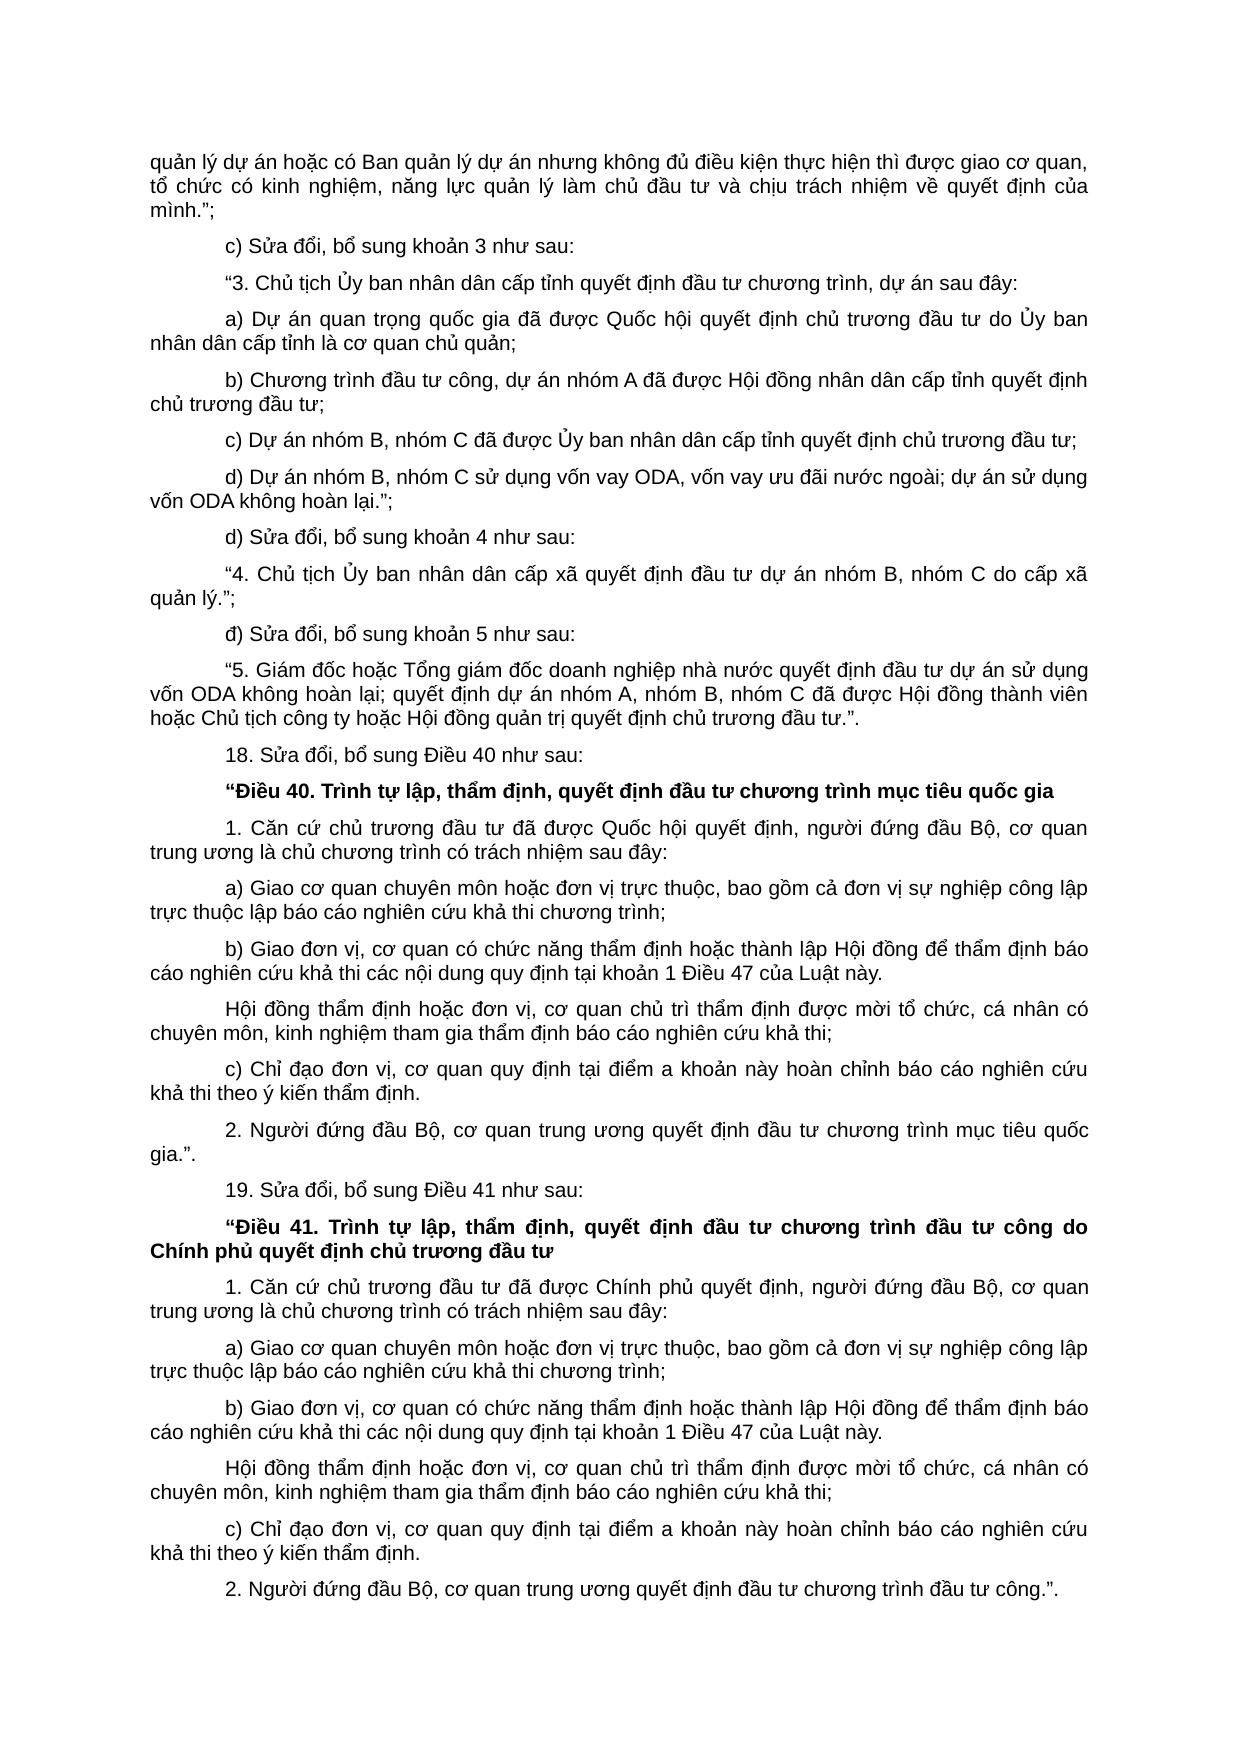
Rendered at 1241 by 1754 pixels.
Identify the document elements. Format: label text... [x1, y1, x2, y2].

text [150, 150, 1090, 222]
text “Điều 41. Trình tự lập, thẩm định, quyết định đầu tư chương trình đầu tư công do Chính phủ quyết định chủ trương đầu tư [150, 1214, 1090, 1262]
text d) Dự án nhóm B, nhóm C sử dụng vốn vay ODA, vốn vay ưu đãi nước ngoài; dự án sử dụng vốn ODA không hoàn lại.”; [150, 464, 1090, 512]
text b) Giao đơn vị, cơ quan có chức năng thẩm định hoặc thành lập Hội đồng để thẩm định báo cáo nghiên cứu khả thi các nội dung quy định tại khoản 1 Điều 47 của Luật này. [150, 936, 1090, 984]
text a) Dự án quan trọng quốc gia đã được Quốc hội quyết định chủ trương đầu tư do Ủy ban nhân dân cấp tỉnh là cơ quan chủ quản; [150, 307, 1090, 355]
text c) Sửa đổi, bổ sung khoản 3 như sau: [150, 234, 1090, 258]
text c) Dự án nhóm B, nhóm C đã được Ủy ban nhân dân cấp tỉnh quyết định chủ trương đầu tư; [150, 428, 1090, 452]
text d) Sửa đổi, bổ sung khoản 4 như sau: [150, 525, 1090, 549]
text “3. Chủ tịch Ủy ban nhân dân cấp tỉnh quyết định đầu tư chương trình, dự án sau đây: [150, 271, 1090, 295]
text a) Giao cơ quan chuyên môn hoặc đơn vị trực thuộc, bao gồm cả đơn vị sự nghiệp công lập trực thuộc lập báo cáo nghiên cứu khả thi chương trình; [150, 1335, 1090, 1383]
text 1. Căn cứ chủ trương đầu tư đã được Quốc hội quyết định, người đứng đầu Bộ, cơ quan trung ương là chủ chương trình có trách nhiệm sau đây: [150, 816, 1090, 863]
text a) Giao cơ quan chuyên môn hoặc đơn vị trực thuộc, bao gồm cả đơn vị sự nghiệp công lập trực thuộc lập báo cáo nghiên cứu khả thi chương trình; [150, 876, 1090, 924]
text “4. Chủ tịch Ủy ban nhân dân cấp xã quyết định đầu tư dự án nhóm B, nhóm C do cấp xã quản lý.”; [150, 561, 1090, 609]
text đ) Sửa đổi, bổ sung khoản 5 như sau: [150, 622, 1090, 646]
text “5. Giám đốc hoặc Tổng giám đốc doanh nghiệp nhà nước quyết định đầu tư dự án sử dụng vốn ODA không hoàn lại; quyết định dự án nhóm A, nhóm B, nhóm C đã được Hội đồng thành viên hoặc Chủ tịch công ty hoặc Hội đồng quản trị quyết định chủ trương đầu tư.”. [150, 658, 1090, 730]
text 2. Người đứng đầu Bộ, cơ quan trung ương quyết định đầu tư chương trình đầu tư công.”. [150, 1577, 1090, 1601]
text 18. Sửa đổi, bổ sung Điều 40 như sau: [150, 743, 1090, 767]
text 19. Sửa đổi, bổ sung Điều 41 như sau: [150, 1178, 1090, 1202]
text b) Giao đơn vị, cơ quan có chức năng thẩm định hoặc thành lập Hội đồng để thẩm định báo cáo nghiên cứu khả thi các nội dung quy định tại khoản 1 Điều 47 của Luật này. [150, 1396, 1090, 1444]
text 1. Căn cứ chủ trương đầu tư đã được Chính phủ quyết định, người đứng đầu Bộ, cơ quan trung ương là chủ chương trình có trách nhiệm sau đây: [150, 1275, 1090, 1323]
text c) Chỉ đạo đơn vị, cơ quan quy định tại điểm a khoản này hoàn chỉnh báo cáo nghiên cứu khả thi theo ý kiến thẩm định. [150, 1057, 1090, 1105]
text “Điều 40. Trình tự lập, thẩm định, quyết định đầu tư chương trình mục tiêu quốc gia [150, 779, 1090, 803]
text b) Chương trình đầu tư công, dự án nhóm A đã được Hội đồng nhân dân cấp tỉnh quyết định chủ trương đầu tư; [150, 368, 1090, 416]
text c) Chỉ đạo đơn vị, cơ quan quy định tại điểm a khoản này hoàn chỉnh báo cáo nghiên cứu khả thi theo ý kiến thẩm định. [150, 1517, 1090, 1564]
text 2. Người đứng đầu Bộ, cơ quan trung ương quyết định đầu tư chương trình mục tiêu quốc gia.”. [150, 1118, 1090, 1166]
